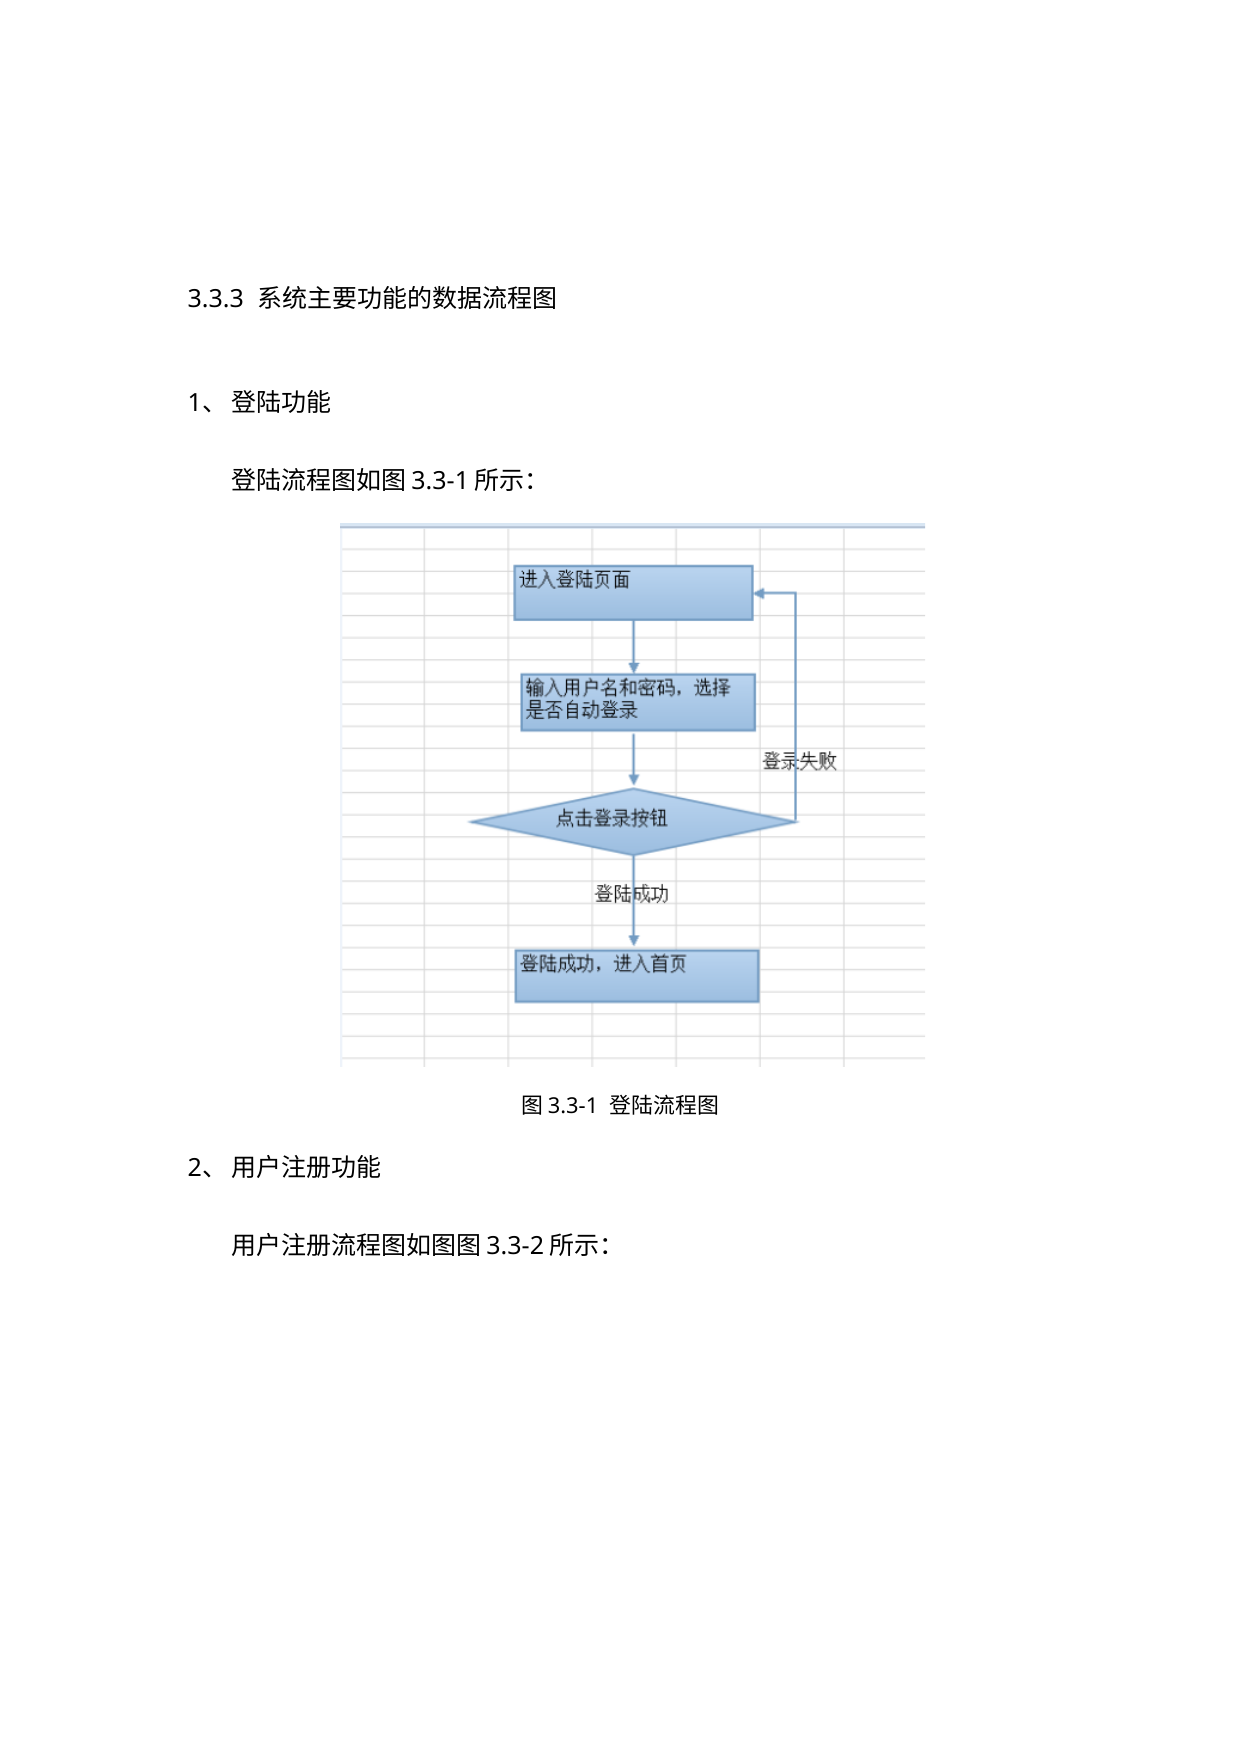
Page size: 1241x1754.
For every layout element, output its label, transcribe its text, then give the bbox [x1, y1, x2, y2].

text 图3.3-1 登陆流程图 [187, 1088, 1053, 1121]
list 登陆功能 [187, 368, 1053, 433]
picture [340, 523, 926, 1067]
list 用户注册功能 [187, 1133, 1053, 1198]
list 登陆流程图如图3.3-1所示： [187, 446, 1053, 511]
subtitle 3.3.3 系统主要功能的数据流程图 [187, 264, 1053, 329]
list 用户注册流程图如图图3.3-2所示： [187, 1211, 1053, 1276]
